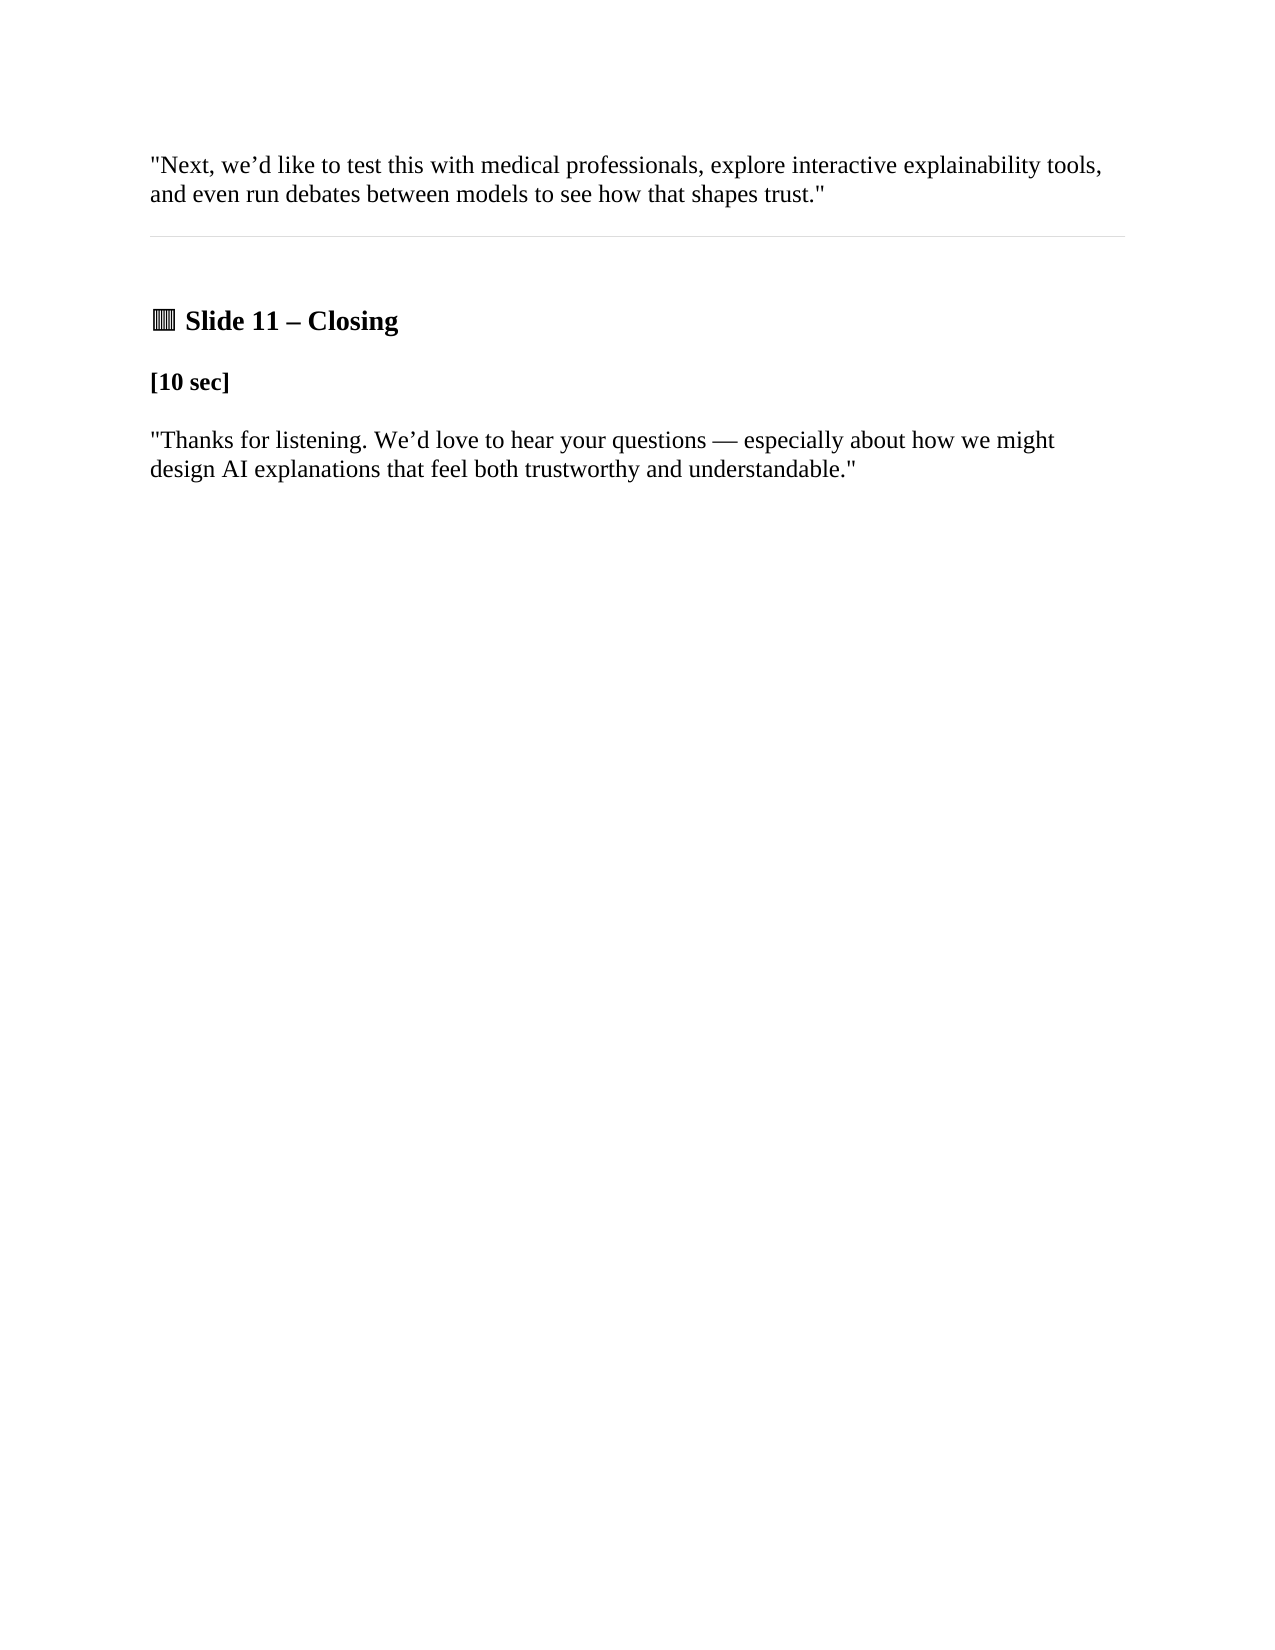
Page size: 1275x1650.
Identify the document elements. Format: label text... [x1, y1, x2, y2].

text "Next, we’d like to test this with medical professionals, explore interactive explainability tools, and even run debates between models to see how that shapes trust." [150, 150, 1125, 207]
text "Thanks for listening. We’d love to hear your questions — especially about how we might design AI explanations that feel both trustworthy and understandable." [150, 425, 1125, 483]
text [10 sec] [150, 367, 1125, 396]
text 🟥 Slide 11 – Closing [150, 300, 1125, 338]
